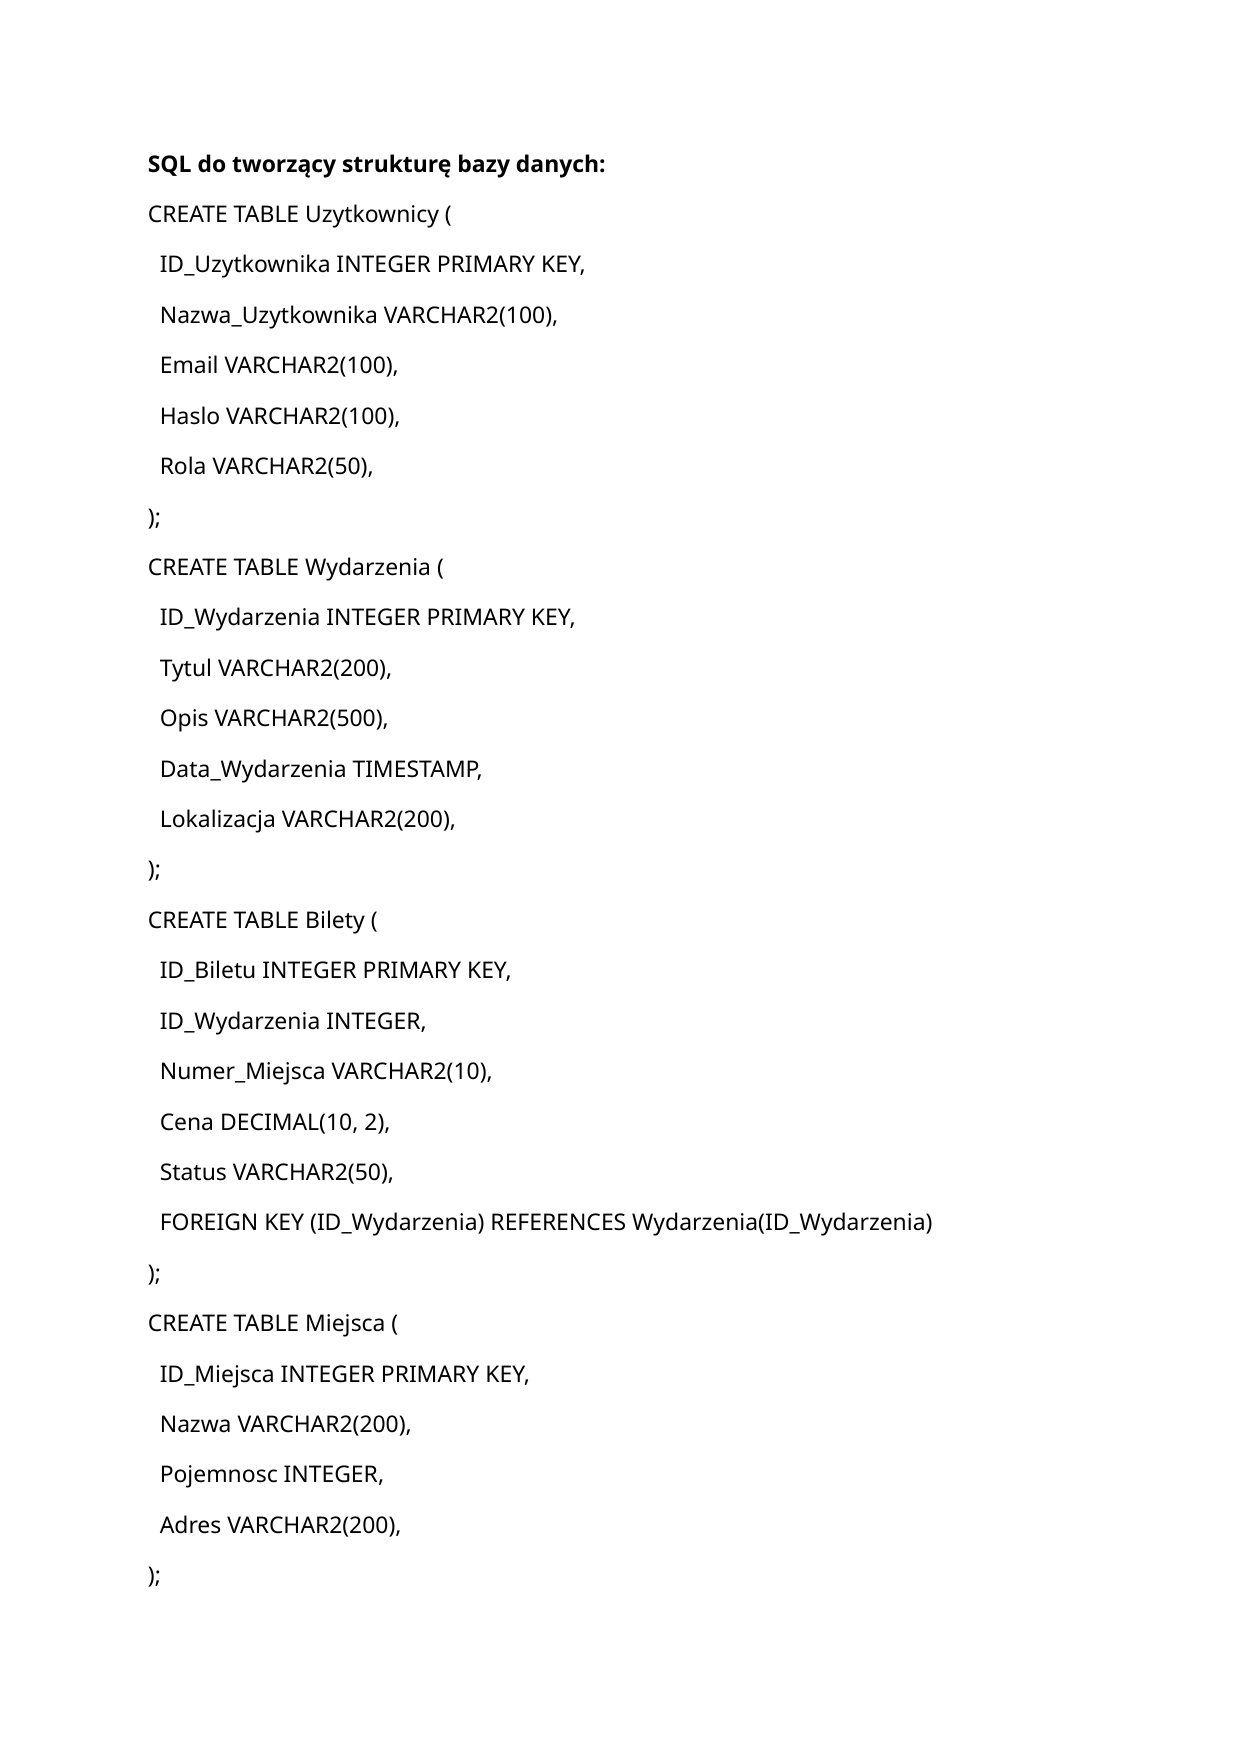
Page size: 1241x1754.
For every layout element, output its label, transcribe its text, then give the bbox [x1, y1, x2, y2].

text ); [148, 853, 1093, 885]
text ID_Miejsca INTEGER PRIMARY KEY, [148, 1358, 1093, 1389]
text CREATE TABLE Bilety ( [148, 904, 1093, 935]
text Rola VARCHAR2(50), [148, 450, 1093, 481]
text Status VARCHAR2(50), [148, 1156, 1093, 1187]
text Nazwa VARCHAR2(200), [148, 1408, 1093, 1439]
text CREATE TABLE Wydarzenia ( [148, 551, 1093, 582]
text ); [148, 501, 1093, 532]
text ); [148, 1257, 1093, 1288]
text CREATE TABLE Miejsca ( [148, 1307, 1093, 1338]
text FOREIGN KEY (ID_Wydarzenia) REFERENCES Wydarzenia(ID_Wydarzenia) [148, 1206, 1093, 1238]
text ID_Uzytkownika INTEGER PRIMARY KEY, [148, 248, 1093, 280]
text Numer_Miejsca VARCHAR2(10), [148, 1055, 1093, 1086]
text ID_Wydarzenia INTEGER PRIMARY KEY, [148, 601, 1093, 633]
text Data_Wydarzenia TIMESTAMP, [148, 753, 1093, 784]
text Cena DECIMAL(10, 2), [148, 1106, 1093, 1137]
text Nazwa_Uzytkownika VARCHAR2(100), [148, 299, 1093, 330]
text Haslo VARCHAR2(100), [148, 400, 1093, 431]
text Tytul VARCHAR2(200), [148, 652, 1093, 683]
text ); [148, 1559, 1093, 1591]
text Lokalizacja VARCHAR2(200), [148, 803, 1093, 834]
text Opis VARCHAR2(500), [148, 702, 1093, 733]
text SQL do tworzący strukturę bazy danych: [148, 148, 1093, 179]
text Adres VARCHAR2(200), [148, 1509, 1093, 1540]
text Email VARCHAR2(100), [148, 349, 1093, 381]
text CREATE TABLE Uzytkownicy ( [148, 198, 1093, 229]
text ID_Biletu INTEGER PRIMARY KEY, [148, 954, 1093, 986]
text Pojemnosc INTEGER, [148, 1458, 1093, 1490]
text ID_Wydarzenia INTEGER, [148, 1005, 1093, 1036]
